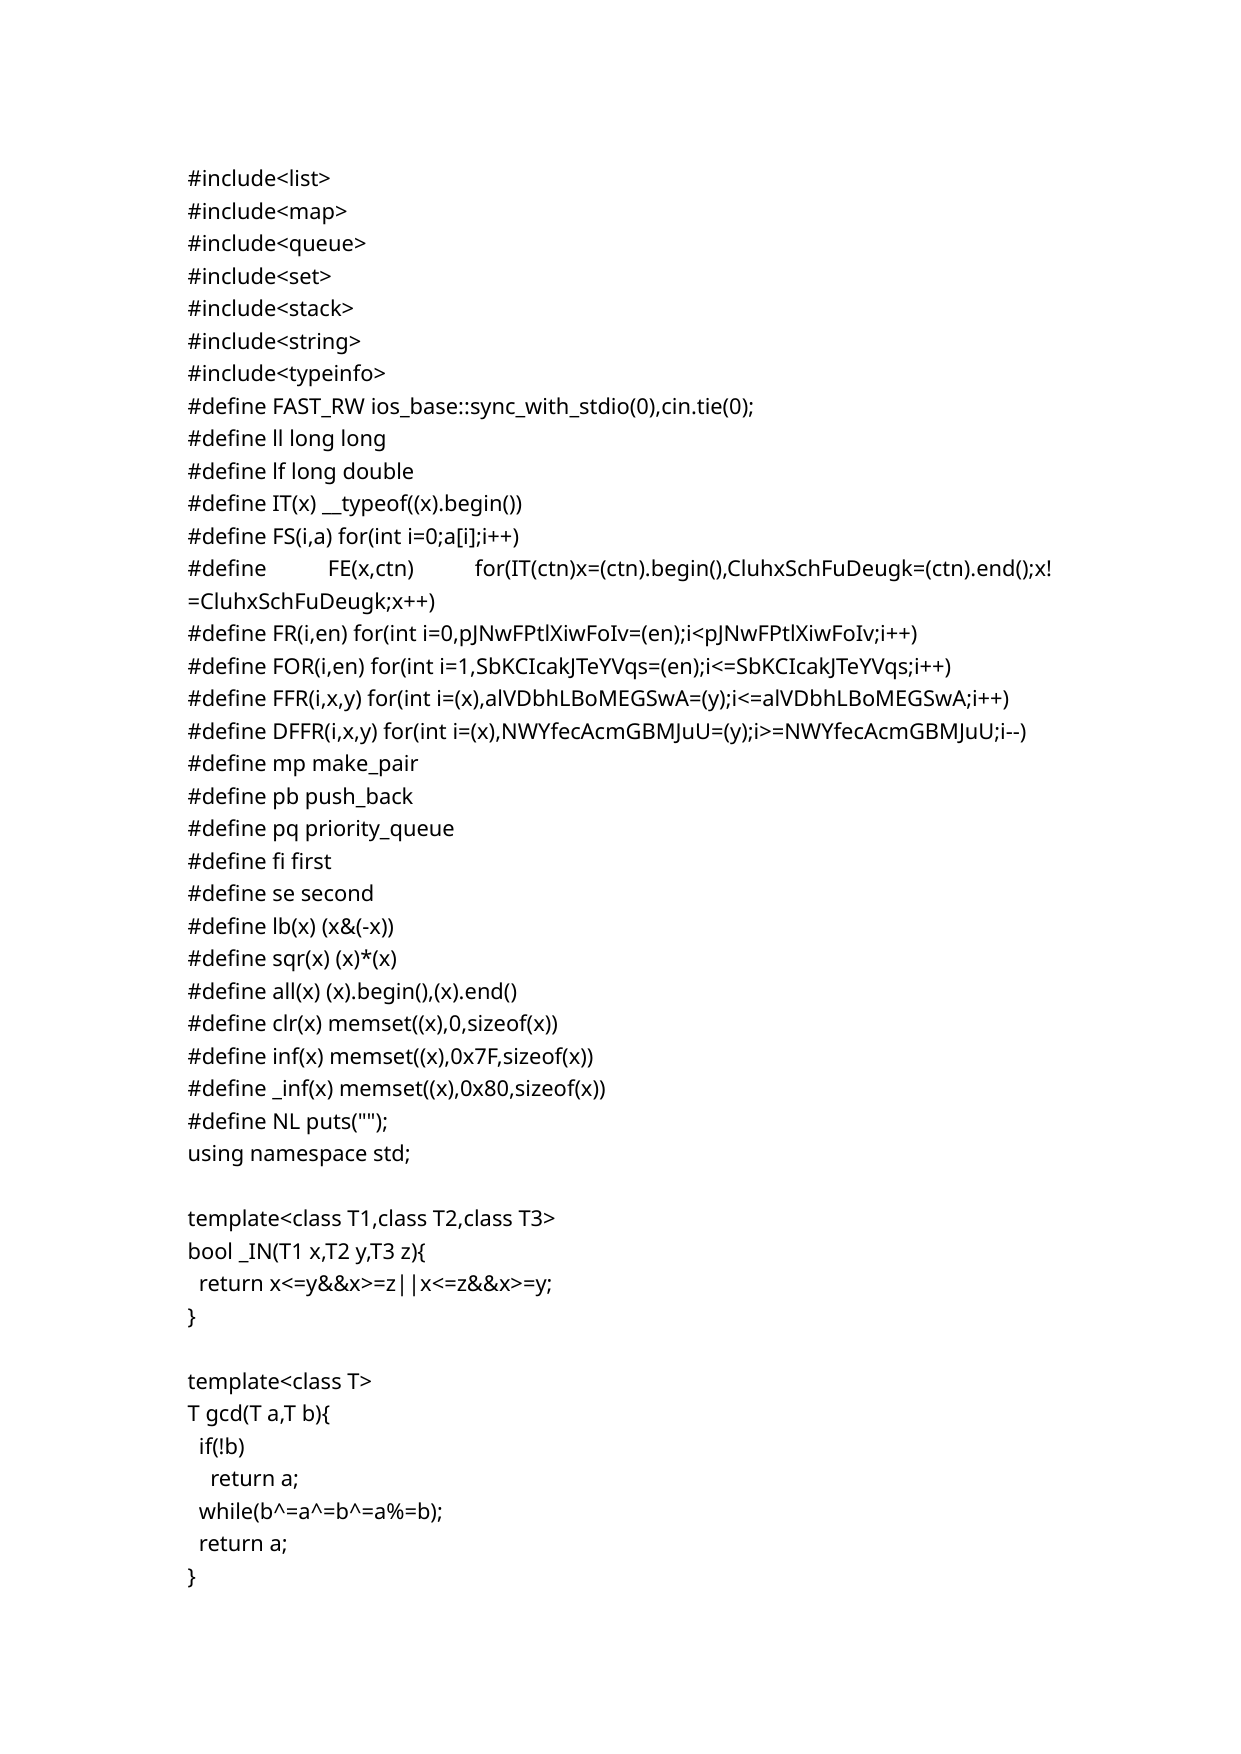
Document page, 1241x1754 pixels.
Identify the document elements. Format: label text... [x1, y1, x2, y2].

text #define FR(i,en) for(int i=0,pJNwFPtlXiwFoIv=(en);i<pJNwFPtlXiwFoIv;i++) [187, 617, 1053, 649]
text #define se second [187, 877, 1053, 909]
text #define mp make_pair [187, 747, 1053, 779]
text #include<queue> [187, 227, 1053, 259]
text T gcd(T a,T b){ [187, 1397, 1053, 1429]
text #define clr(x) memset((x),0,sizeof(x)) [187, 1007, 1053, 1039]
text } [187, 1299, 1053, 1332]
text #define NL puts(""); [187, 1104, 1053, 1137]
text #include<stack> [187, 292, 1053, 324]
text #define sqr(x) (x)*(x) [187, 942, 1053, 974]
text #define inf(x) memset((x),0x7F,sizeof(x)) [187, 1039, 1053, 1072]
text #define all(x) (x).begin(),(x).end() [187, 974, 1053, 1007]
text if(!b) [187, 1429, 1053, 1462]
text #define pb push_back [187, 779, 1053, 812]
text #define FS(i,a) for(int i=0;a[i];i++) [187, 519, 1053, 552]
text #include<set> [187, 259, 1053, 292]
text template<class T> [187, 1364, 1053, 1397]
text #include<string> [187, 324, 1053, 357]
text #define FFR(i,x,y) for(int i=(x),alVDbhLBoMEGSwA=(y);i<=alVDbhLBoMEGSwA;i++) [187, 682, 1053, 714]
text #define lb(x) (x&(-x)) [187, 909, 1053, 942]
text return x<=y&&x>=z||x<=z&&x>=y; [187, 1267, 1053, 1299]
text return a; [187, 1462, 1053, 1494]
text #include<map> [187, 194, 1053, 227]
text #define ll long long [187, 422, 1053, 454]
text #define DFFR(i,x,y) for(int i=(x),NWYfecAcmGBMJuU=(y);i>=NWYfecAcmGBMJuU;i--) [187, 714, 1053, 747]
text template<class T1,class T2,class T3> [187, 1202, 1053, 1234]
text #include<typeinfo> [187, 357, 1053, 389]
text while(b^=a^=b^=a%=b); [187, 1494, 1053, 1527]
text return a; [187, 1527, 1053, 1559]
text #define FE(x,ctn) for(IT(ctn)x=(ctn).begin(),CluhxSchFuDeugk=(ctn).end();x!=CluhxSchFuDeugk;x++) [187, 552, 1053, 617]
text #define fi first [187, 844, 1053, 877]
text #define _inf(x) memset((x),0x80,sizeof(x)) [187, 1072, 1053, 1104]
text #define lf long double [187, 454, 1053, 487]
text } [187, 1559, 1053, 1592]
text #include<list> [187, 162, 1053, 194]
text #define FAST_RW ios_base::sync_with_stdio(0),cin.tie(0); [187, 389, 1053, 422]
text #define IT(x) __typeof((x).begin()) [187, 487, 1053, 519]
text #define pq priority_queue [187, 812, 1053, 844]
text #define FOR(i,en) for(int i=1,SbKCIcakJTeYVqs=(en);i<=SbKCIcakJTeYVqs;i++) [187, 649, 1053, 682]
text bool _IN(T1 x,T2 y,T3 z){ [187, 1234, 1053, 1267]
text using namespace std; [187, 1137, 1053, 1169]
